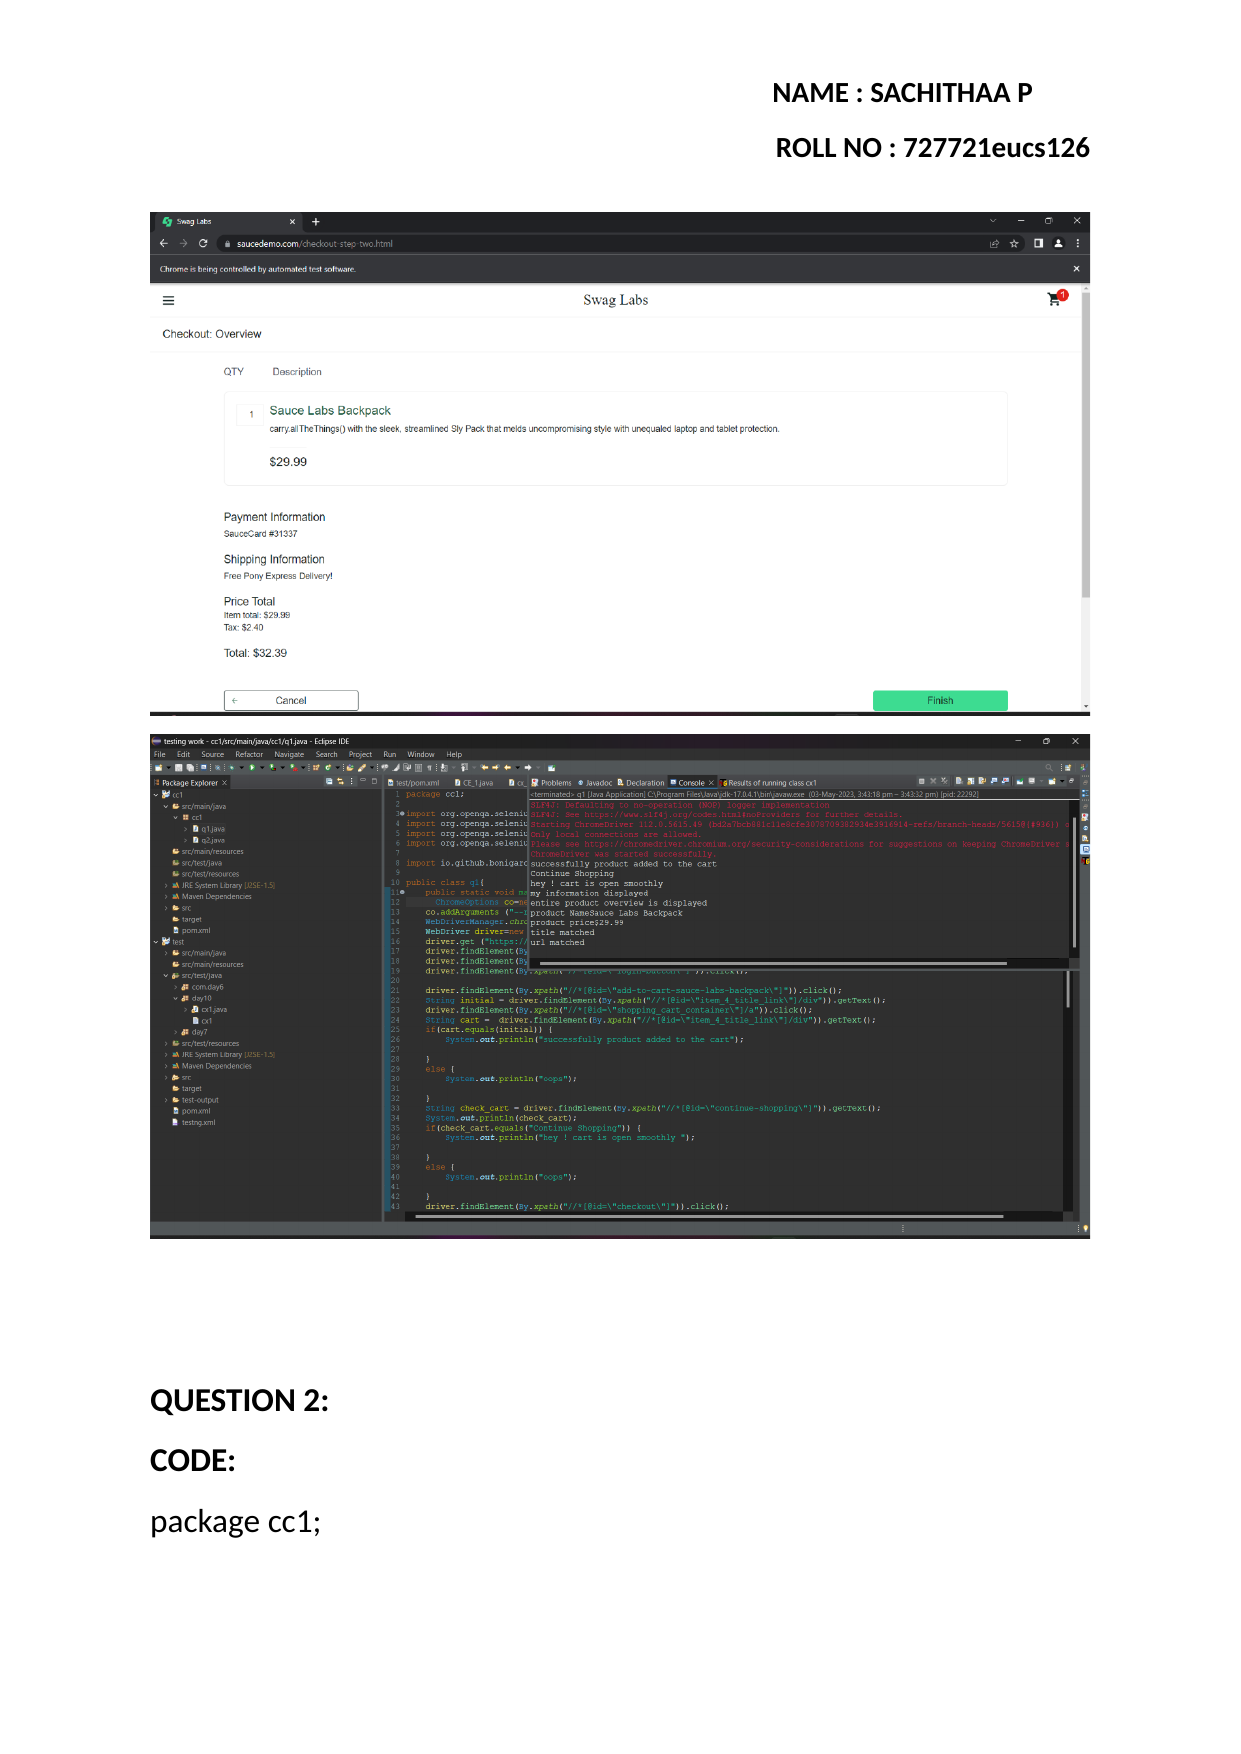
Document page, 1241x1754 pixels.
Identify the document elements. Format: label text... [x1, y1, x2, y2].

text CODE: [150, 1439, 1090, 1480]
text QUESTION 2: [150, 1379, 1090, 1419]
picture [150, 212, 1091, 716]
picture [150, 734, 1091, 1239]
text package cc1; [150, 1500, 1090, 1541]
